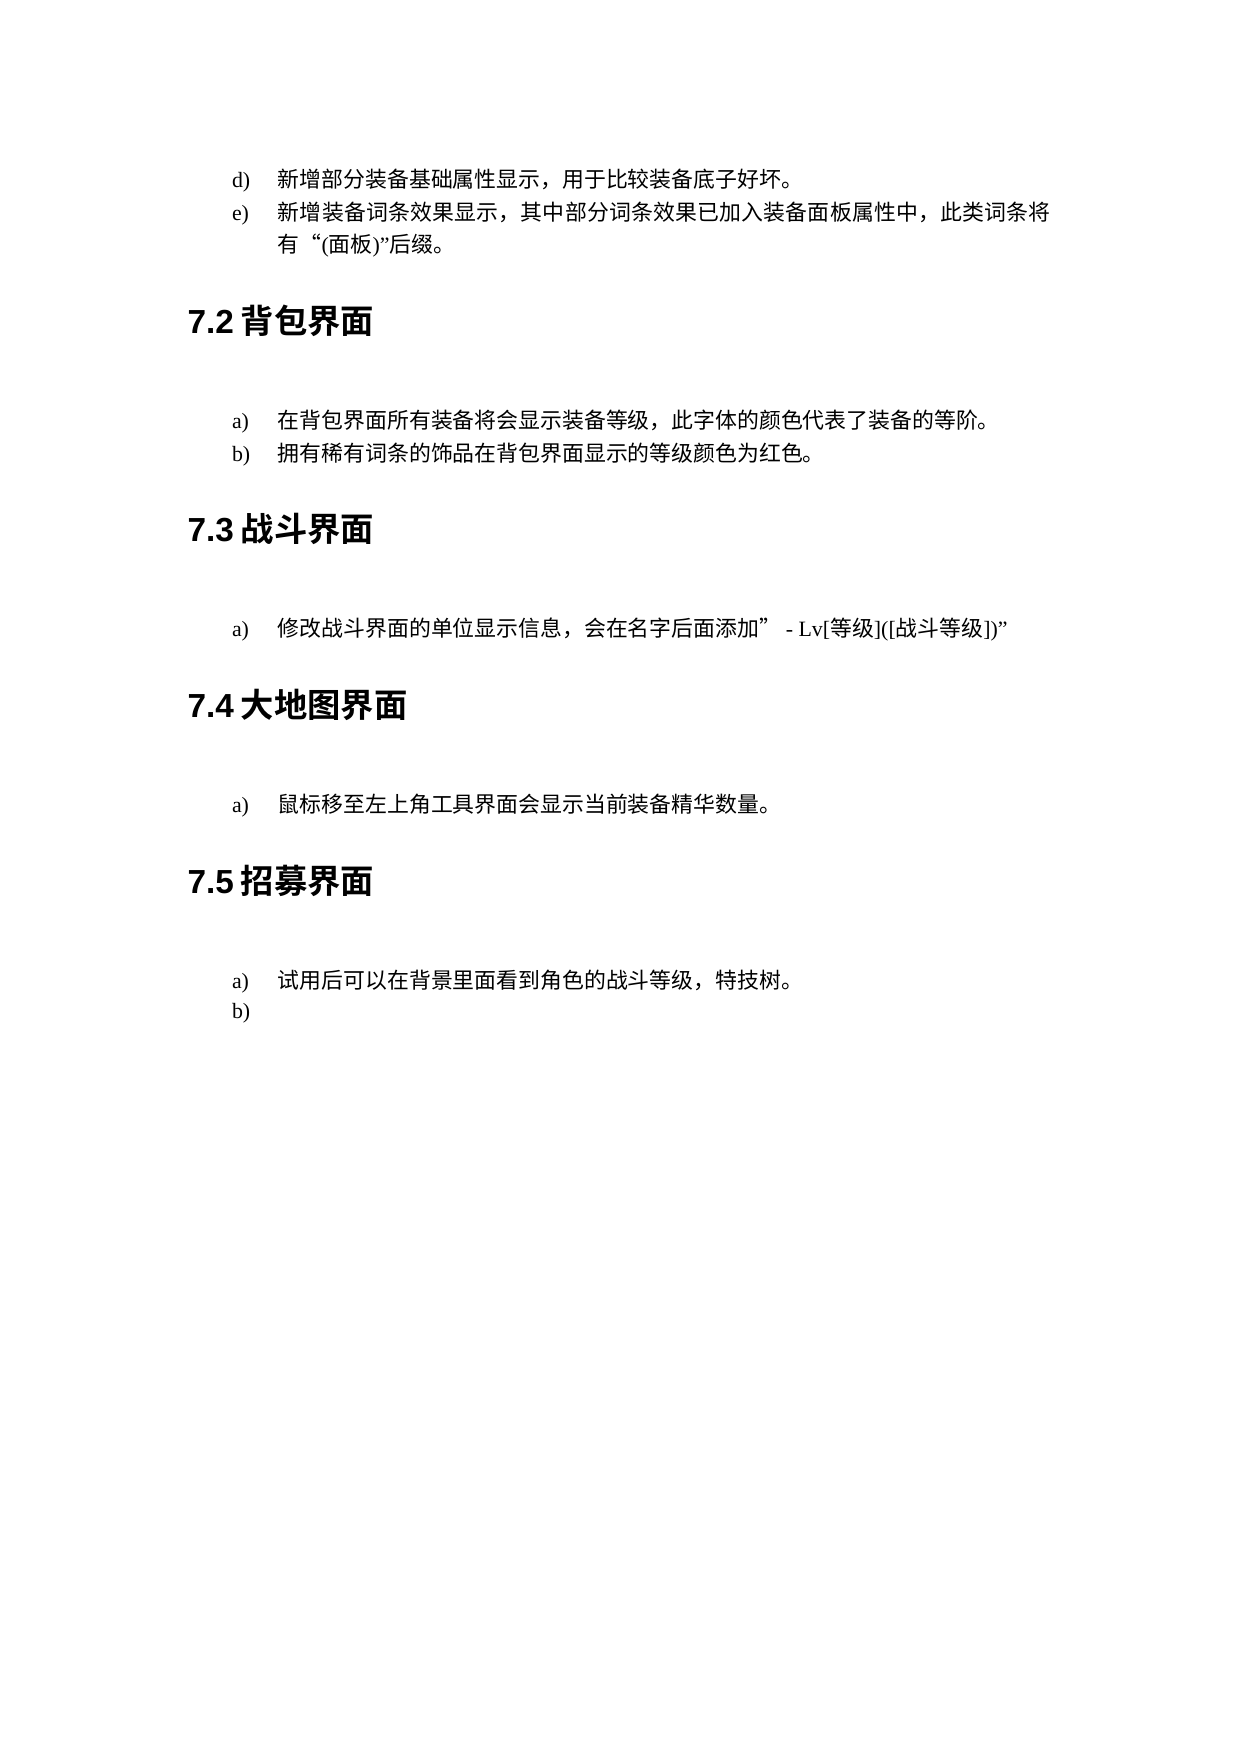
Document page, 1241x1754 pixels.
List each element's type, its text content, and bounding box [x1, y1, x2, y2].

list 试用后可以在背景里面看到角色的战斗等级，特技树。 [232, 962, 1053, 995]
list 拥有稀有词条的饰品在背包界面显示的等级颜色为红色。 [232, 435, 1053, 468]
list 在背包界面所有装备将会显示装备等级，此字体的颜色代表了装备的等阶。 [232, 403, 1053, 435]
subtitle 7.5招募界面 [187, 846, 1053, 911]
list 新增装备词条效果显示，其中部分词条效果已加入装备面板属性中，此类词条将有“(面板)”后缀。 [232, 194, 1053, 259]
list 修改战斗界面的单位显示信息，会在名字后面添加” - Lv[等级]([战斗等级])” [232, 611, 1053, 643]
list 鼠标移至左上角工具界面会显示当前装备精华数量。 [232, 787, 1053, 819]
subtitle 7.2背包界面 [187, 287, 1053, 352]
subtitle 7.3战斗界面 [187, 495, 1053, 560]
list 新增部分装备基础属性显示，用于比较装备底子好坏。 [232, 162, 1053, 194]
subtitle 7.4大地图界面 [187, 671, 1053, 736]
